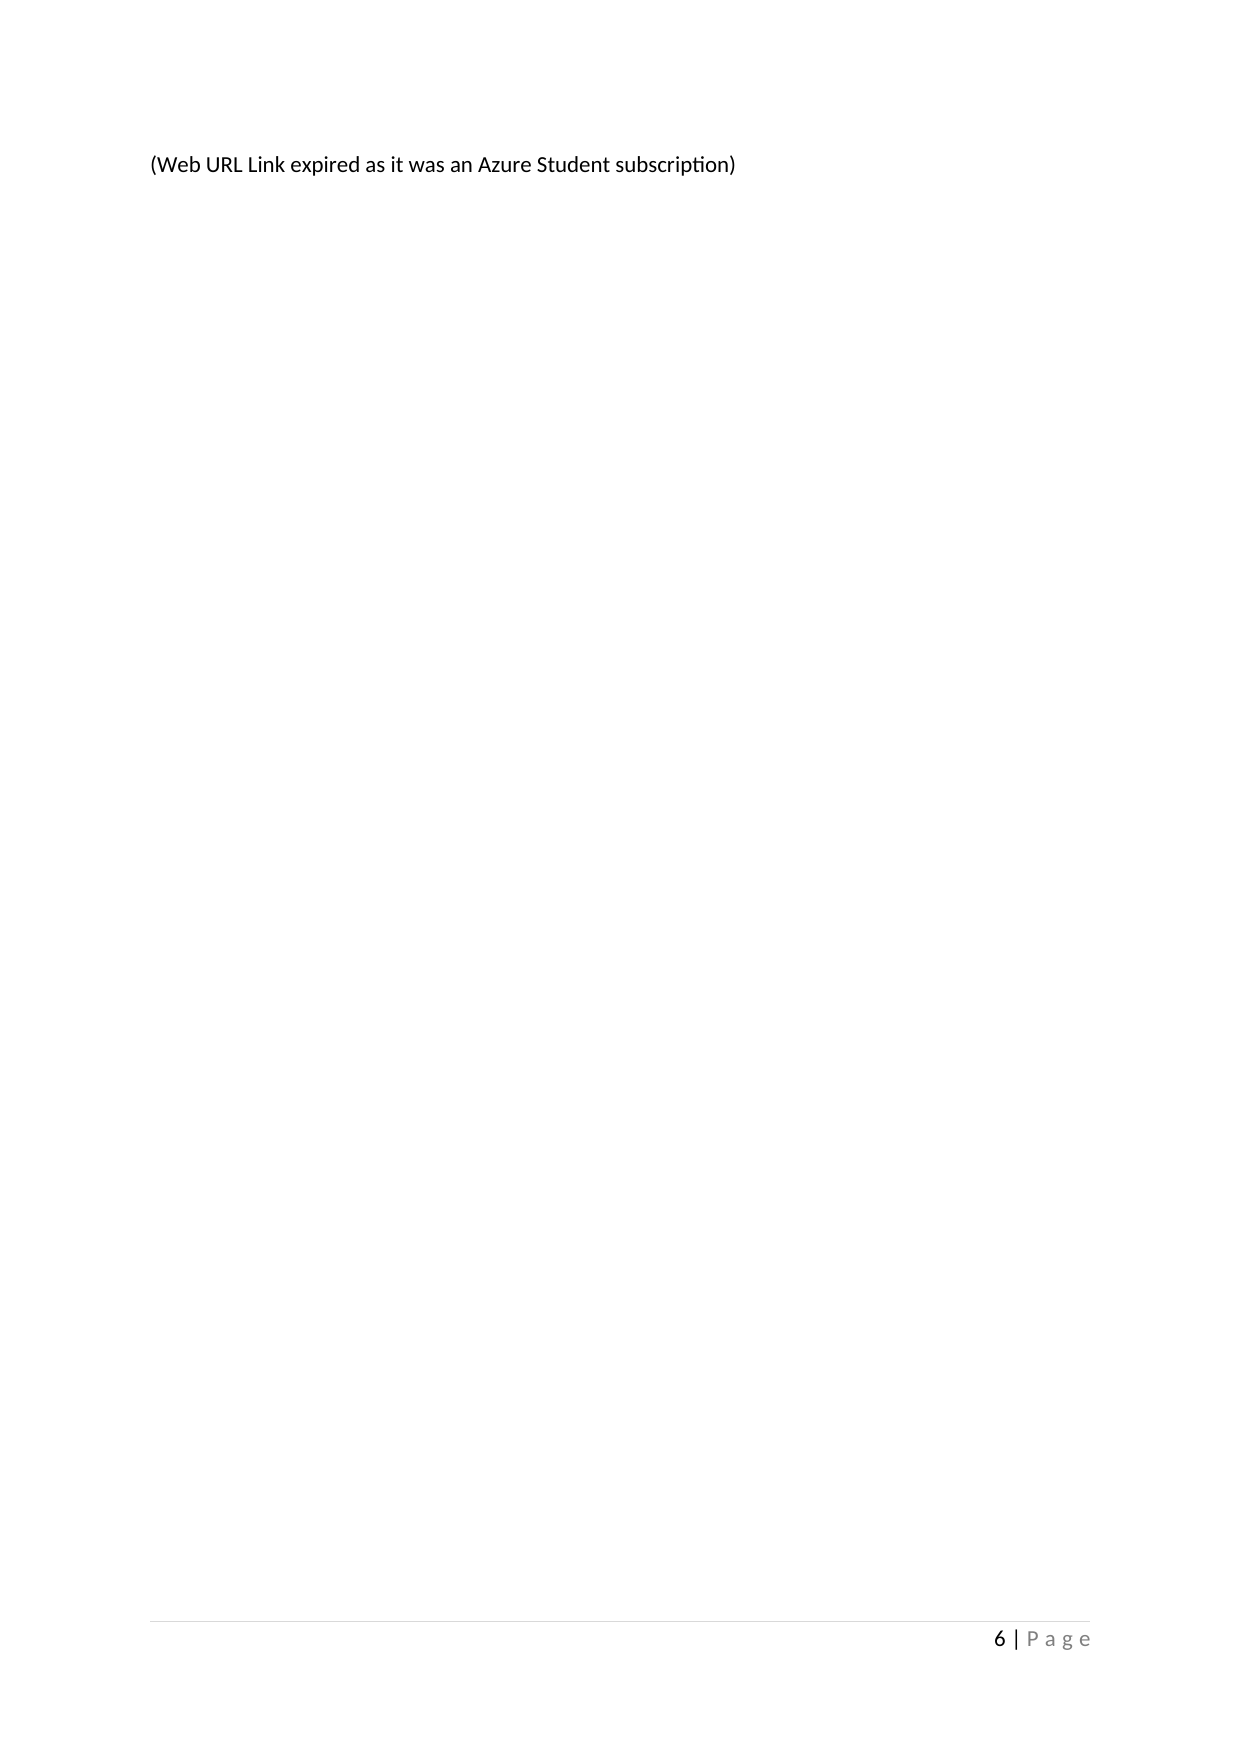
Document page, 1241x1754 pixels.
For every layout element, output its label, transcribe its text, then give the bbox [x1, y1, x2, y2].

text (Web URL Link expired as it was an Azure Student subscription) [150, 150, 1090, 178]
